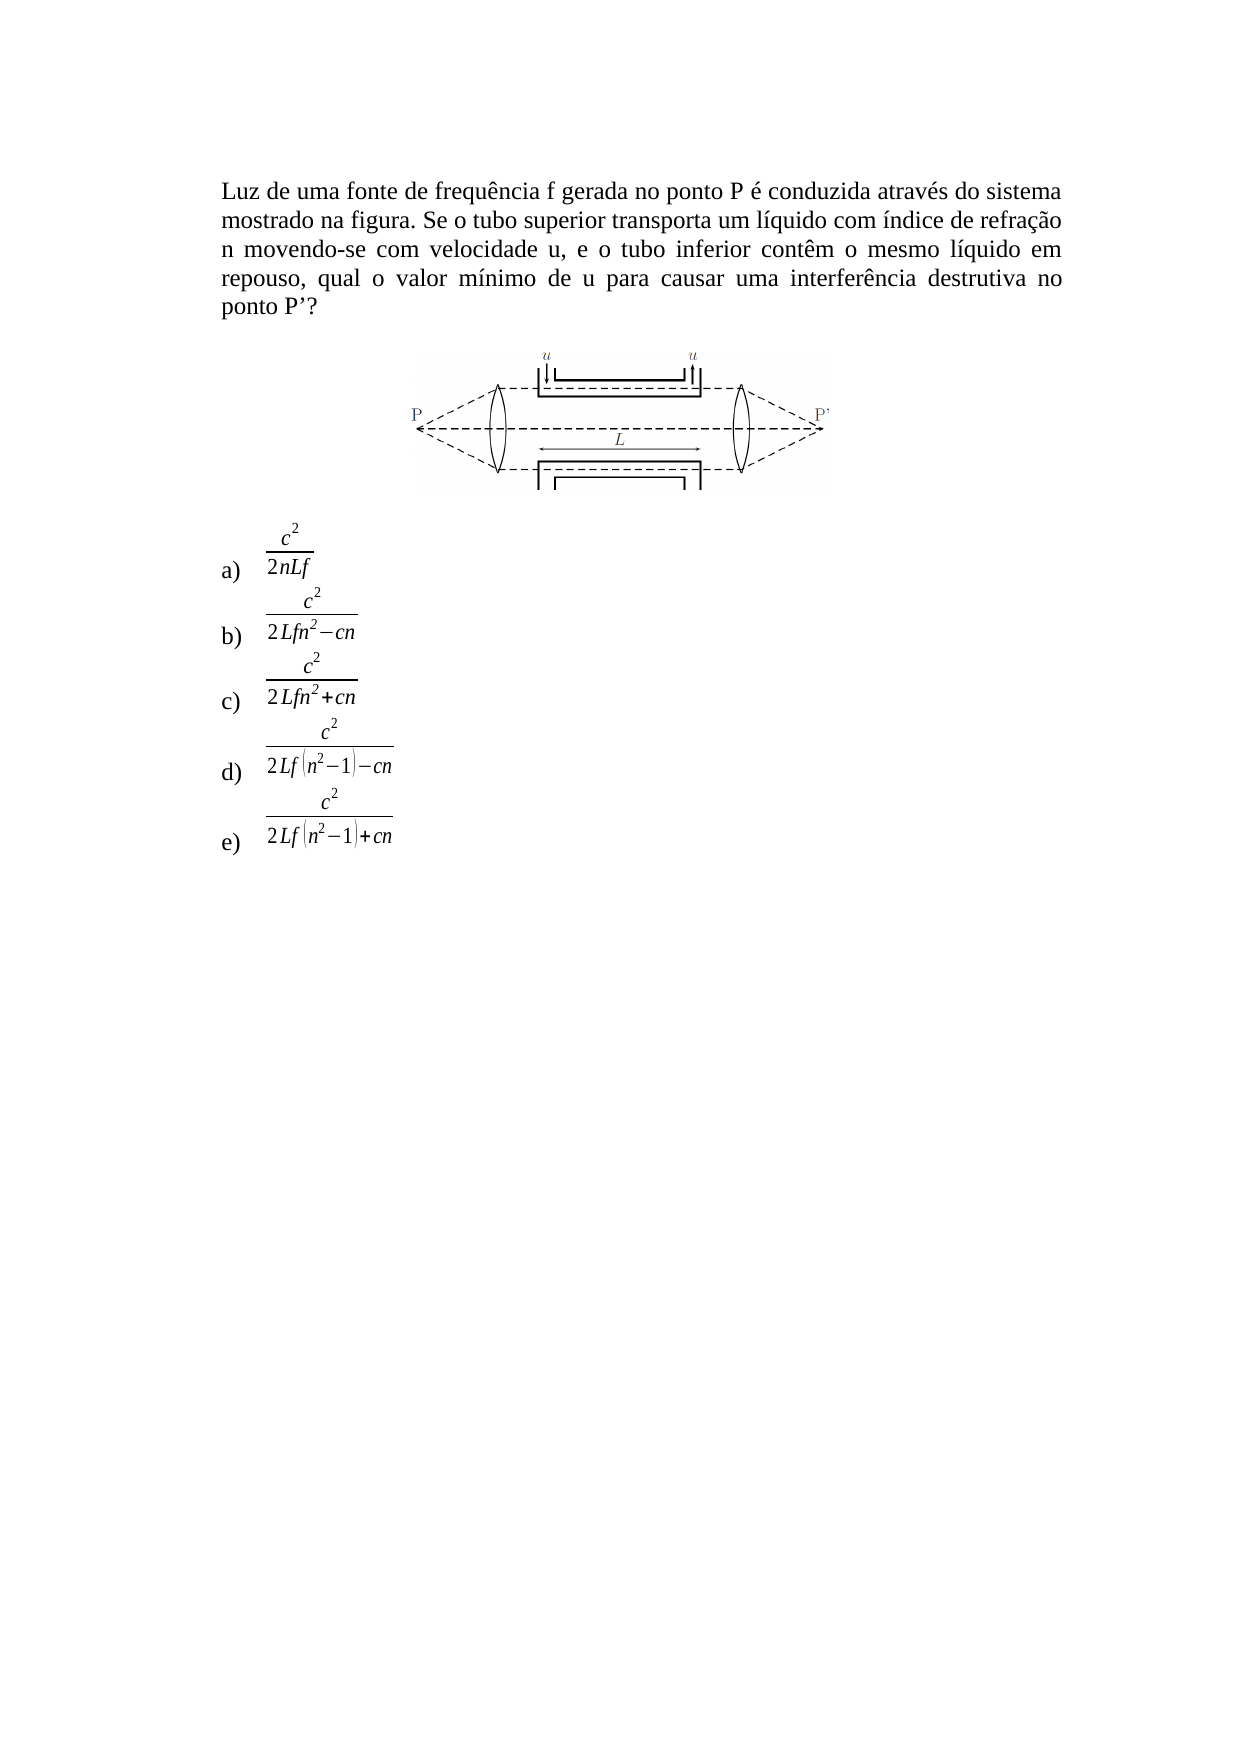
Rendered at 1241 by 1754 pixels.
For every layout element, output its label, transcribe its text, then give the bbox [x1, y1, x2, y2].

text d) [221, 715, 1063, 785]
text a) [221, 521, 1063, 584]
picture [409, 348, 831, 492]
text Luz de uma fonte de frequência f gerada no ponto P é conduzida através do sistema mostrado na figura. Se o tubo superior transporta um líquido com índice de refração n movendo-se com velocidade u, e o tubo inferior contêm o mesmo líquido em repouso, qual o valor mínimo de u para causar uma interferência destrutiva no ponto P’? [221, 176, 1063, 320]
text e) [221, 785, 1063, 856]
text b) [221, 584, 1063, 650]
text c) [221, 650, 1063, 715]
